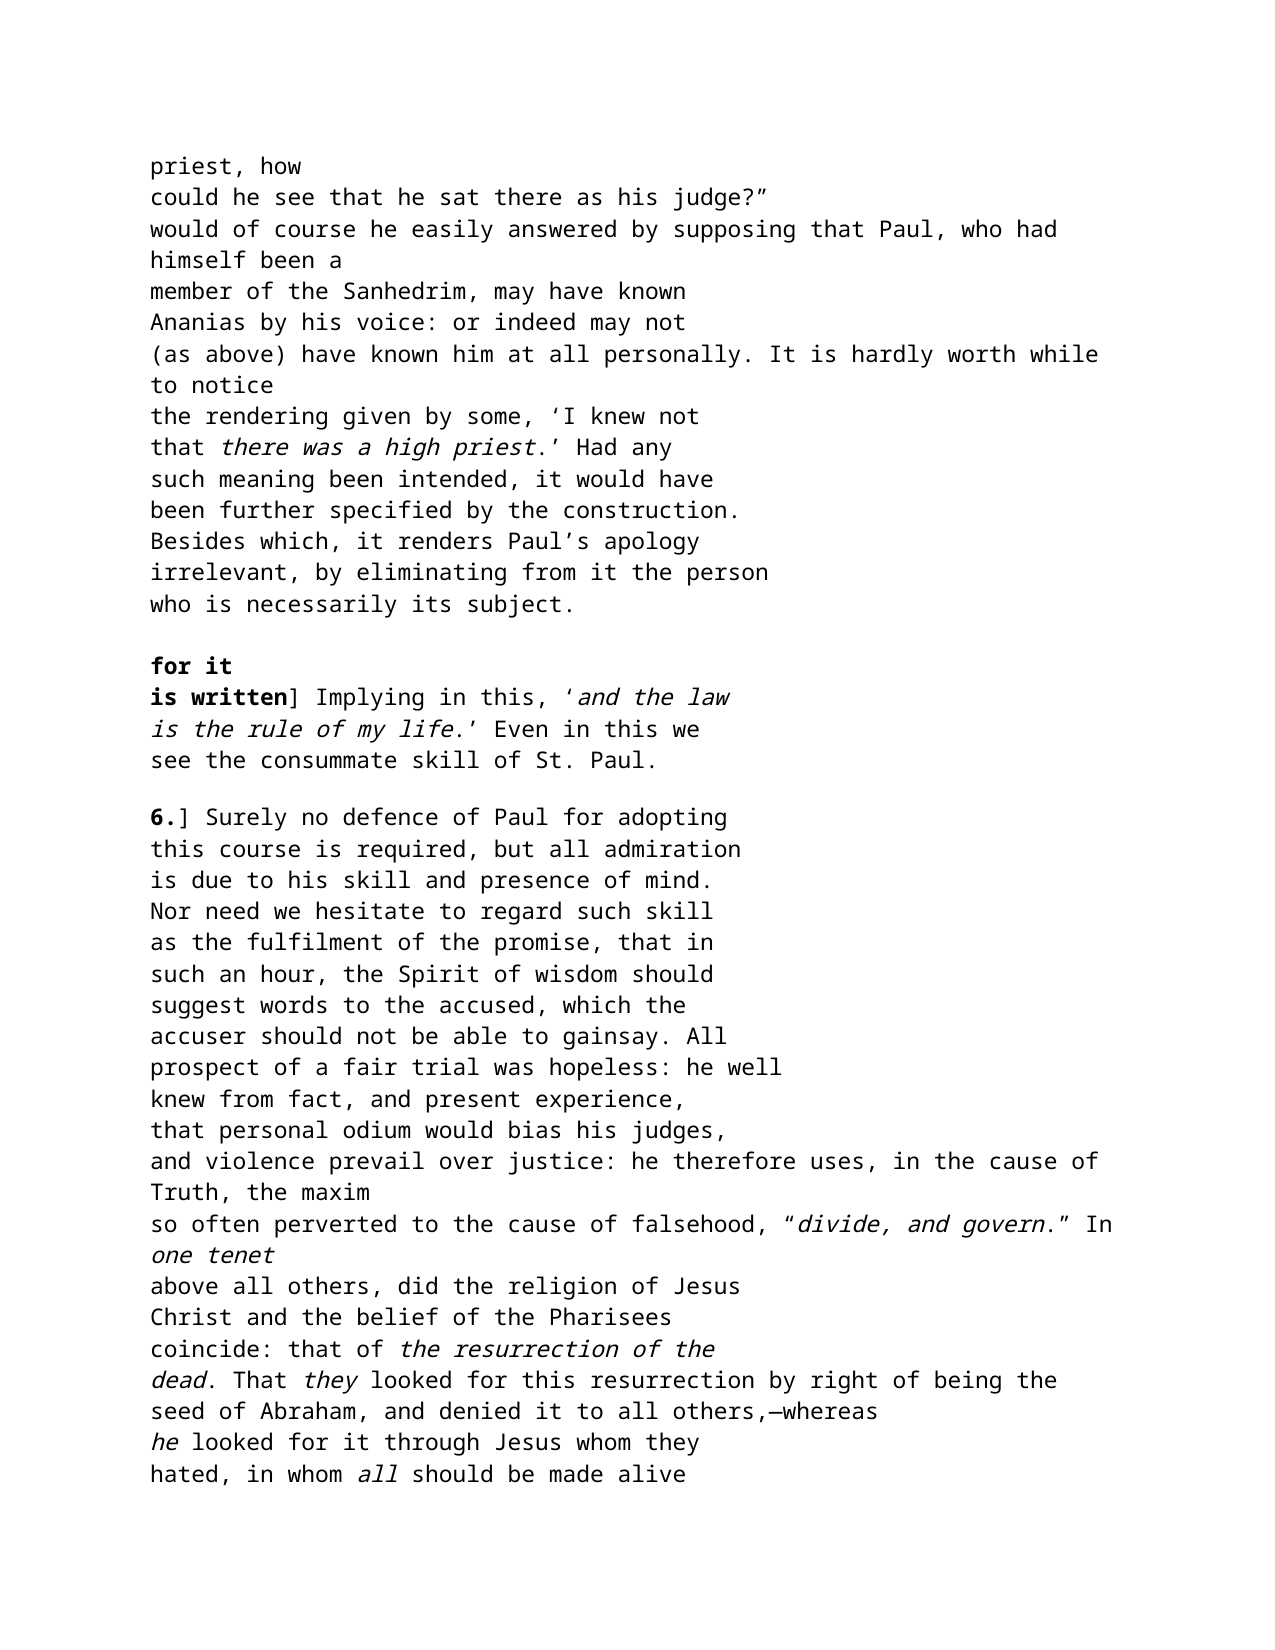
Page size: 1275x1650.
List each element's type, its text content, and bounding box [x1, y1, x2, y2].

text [150, 150, 1125, 619]
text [150, 801, 1125, 1489]
text for it is written] Implying in this, ‘and the law is the rule of my life.’ Even in this we see the consummate skill of St. Paul. [150, 650, 1125, 801]
